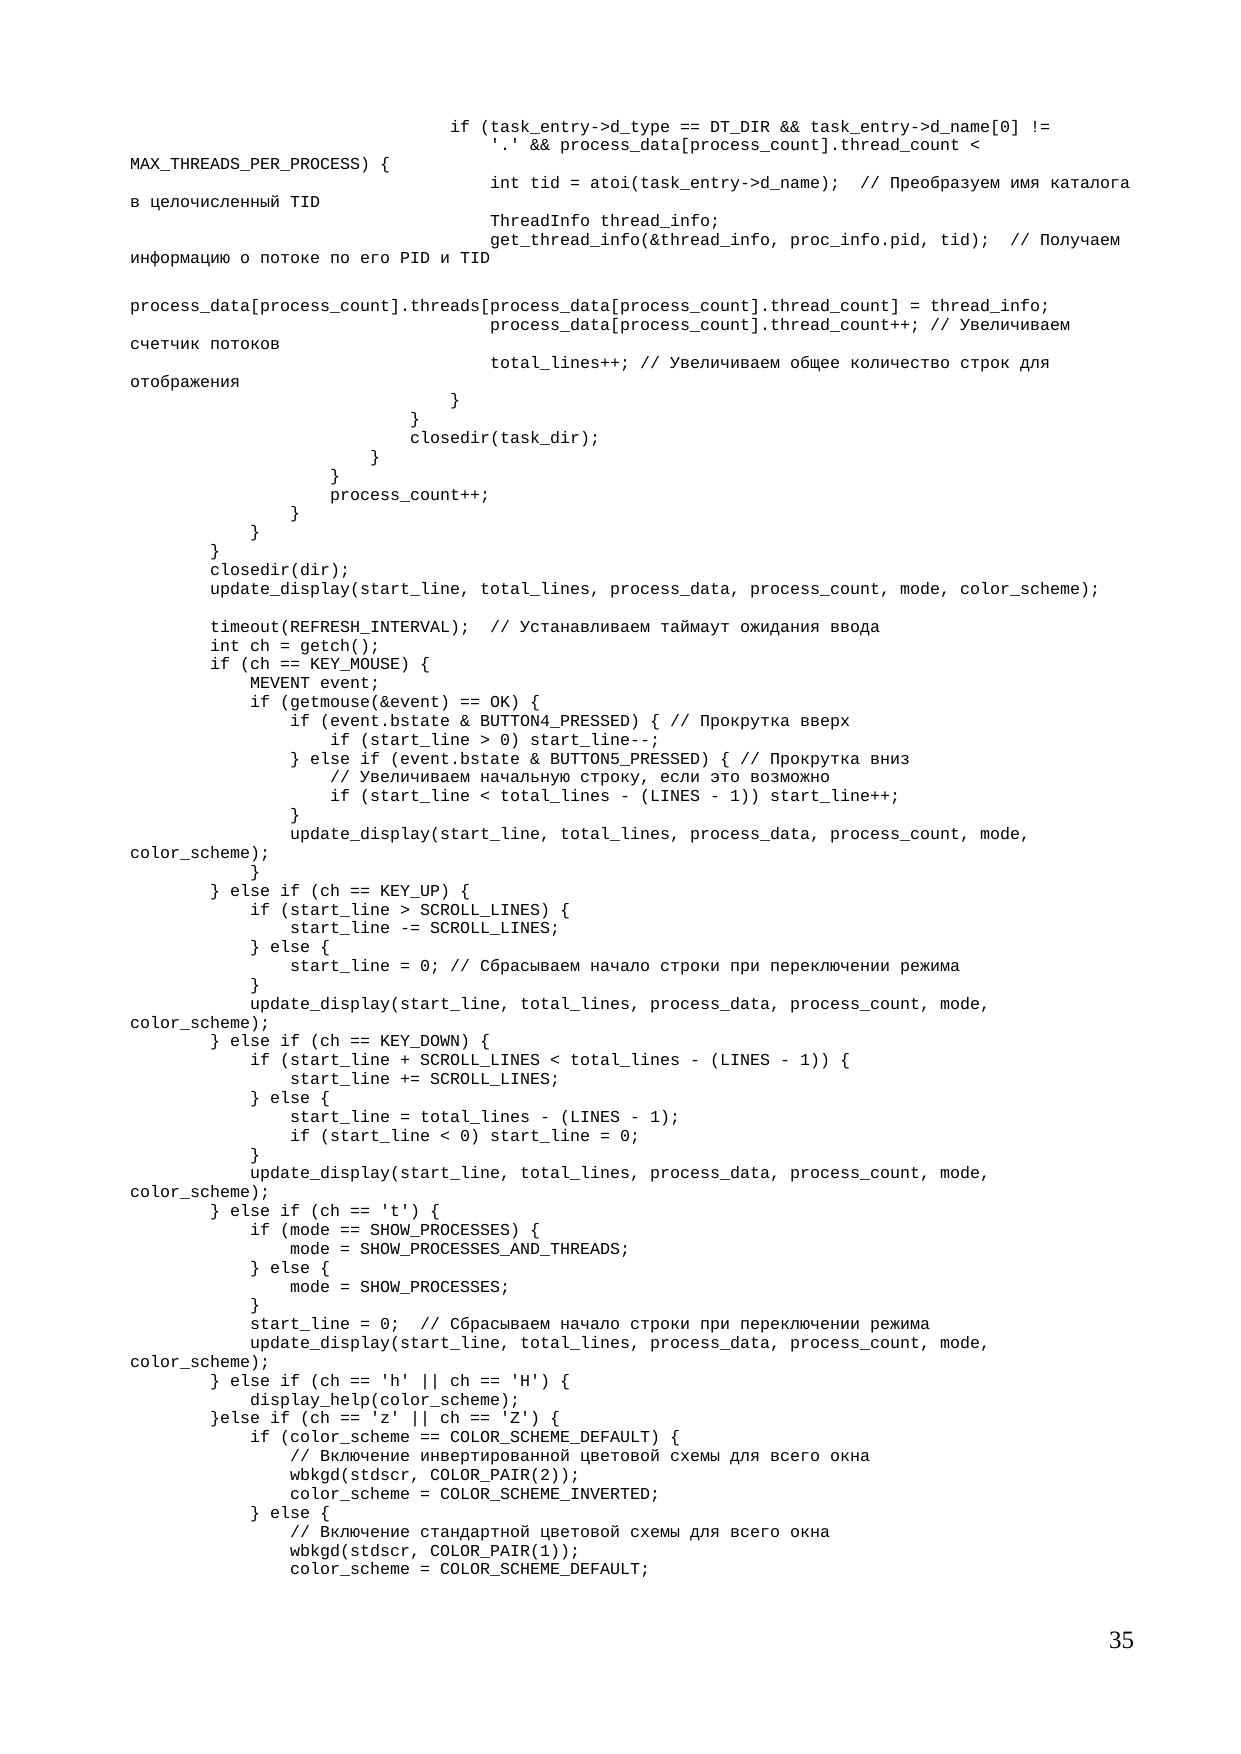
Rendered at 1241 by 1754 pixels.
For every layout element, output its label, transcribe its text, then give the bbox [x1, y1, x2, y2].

text start_line = 0; // Сбрасываем начало строки при переключении режима [130, 958, 1134, 976]
text if (start_line < total_lines - (LINES - 1)) start_line++; [130, 788, 1134, 807]
text mode = SHOW_PROCESSES; [130, 1278, 1134, 1297]
text } [130, 411, 1134, 430]
text if (ch == KEY_MOUSE) { [130, 656, 1134, 675]
text } [130, 807, 1134, 826]
text update_display(start_line, total_lines, process_data, process_count, mode, color_scheme); [130, 826, 1134, 863]
text process_data[process_count].threads[process_data[process_count].thread_count] = thread_info; [130, 269, 1134, 317]
text if (color_scheme == COLOR_SCHEME_DEFAULT) { [130, 1429, 1134, 1448]
text if (task_entry->d_type == DT_DIR && task_entry->d_name[0] != [130, 118, 1134, 137]
text // Включение инвертированной цветовой схемы для всего окна [130, 1448, 1134, 1467]
text update_display(start_line, total_lines, process_data, process_count, mode, color_scheme); [130, 581, 1134, 599]
text start_line -= SCROLL_LINES; [130, 920, 1134, 939]
text process_count++; [130, 486, 1134, 505]
text start_line = 0; // Сбрасываем начало строки при переключении режима [130, 1316, 1134, 1335]
text if (start_line < 0) start_line = 0; [130, 1127, 1134, 1146]
text closedir(dir); [130, 562, 1134, 581]
text get_thread_info(&thread_info, proc_info.pid, tid); // Получаем информацию о потоке по его PID и TID [130, 231, 1134, 269]
text } else if (ch == 't') { [130, 1203, 1134, 1222]
text } [130, 543, 1134, 562]
text } else if (ch == KEY_UP) { [130, 882, 1134, 901]
text if (event.bstate & BUTTON4_PRESSED) { // Прокрутка вверх [130, 712, 1134, 731]
text '.' && process_data[process_count].thread_count < MAX_THREADS_PER_PROCESS) { [130, 137, 1134, 175]
text update_display(start_line, total_lines, process_data, process_count, mode, color_scheme); [130, 1165, 1134, 1203]
text } [130, 392, 1134, 411]
text } [130, 505, 1134, 524]
text wbkgd(stdscr, COLOR_PAIR(1)); [130, 1542, 1134, 1561]
text } [130, 1297, 1134, 1316]
text } else if (ch == 'h' || ch == 'H') { [130, 1372, 1134, 1391]
text update_display(start_line, total_lines, process_data, process_count, mode, color_scheme); [130, 1335, 1134, 1372]
text closedir(task_dir); [130, 430, 1134, 448]
text timeout(REFRESH_INTERVAL); // Устанавливаем таймаут ожидания ввода [130, 618, 1134, 637]
text } [130, 448, 1134, 467]
text display_help(color_scheme); [130, 1391, 1134, 1410]
text if (start_line > SCROLL_LINES) { [130, 901, 1134, 920]
text update_display(start_line, total_lines, process_data, process_count, mode, color_scheme); [130, 995, 1134, 1033]
text } else if (ch == KEY_DOWN) { [130, 1033, 1134, 1052]
text color_scheme = COLOR_SCHEME_DEFAULT; [130, 1561, 1134, 1580]
text if (start_line + SCROLL_LINES < total_lines - (LINES - 1)) { [130, 1052, 1134, 1071]
text } else { [130, 1089, 1134, 1108]
text // Увеличиваем начальную строку, если это возможно [130, 769, 1134, 788]
text } [130, 467, 1134, 486]
text // Включение стандартной цветовой схемы для всего окна [130, 1523, 1134, 1542]
text } [130, 524, 1134, 543]
text int tid = atoi(task_entry->d_name); // Преобразуем имя каталога в целочисленный TID [130, 175, 1134, 212]
text } [130, 976, 1134, 995]
text } [130, 863, 1134, 882]
text if (mode == SHOW_PROCESSES) { [130, 1222, 1134, 1240]
text } else if (event.bstate & BUTTON5_PRESSED) { // Прокрутка вниз [130, 750, 1134, 769]
text } [130, 1146, 1134, 1165]
text }else if (ch == 'z' || ch == 'Z') { [130, 1410, 1134, 1429]
text } else { [130, 1504, 1134, 1523]
text start_line += SCROLL_LINES; [130, 1071, 1134, 1089]
text } else { [130, 939, 1134, 958]
text } else { [130, 1259, 1134, 1278]
text if (start_line > 0) start_line--; [130, 731, 1134, 750]
text total_lines++; // Увеличиваем общее количество строк для отображения [130, 354, 1134, 392]
text wbkgd(stdscr, COLOR_PAIR(2)); [130, 1467, 1134, 1486]
text mode = SHOW_PROCESSES_AND_THREADS; [130, 1240, 1134, 1259]
text color_scheme = COLOR_SCHEME_INVERTED; [130, 1486, 1134, 1504]
text process_data[process_count].thread_count++; // Увеличиваем счетчик потоков [130, 317, 1134, 354]
text if (getmouse(&event) == OK) { [130, 694, 1134, 712]
text int ch = getch(); [130, 637, 1134, 656]
text MEVENT event; [130, 675, 1134, 694]
text start_line = total_lines - (LINES - 1); [130, 1108, 1134, 1127]
text ThreadInfo thread_info; [130, 212, 1134, 231]
